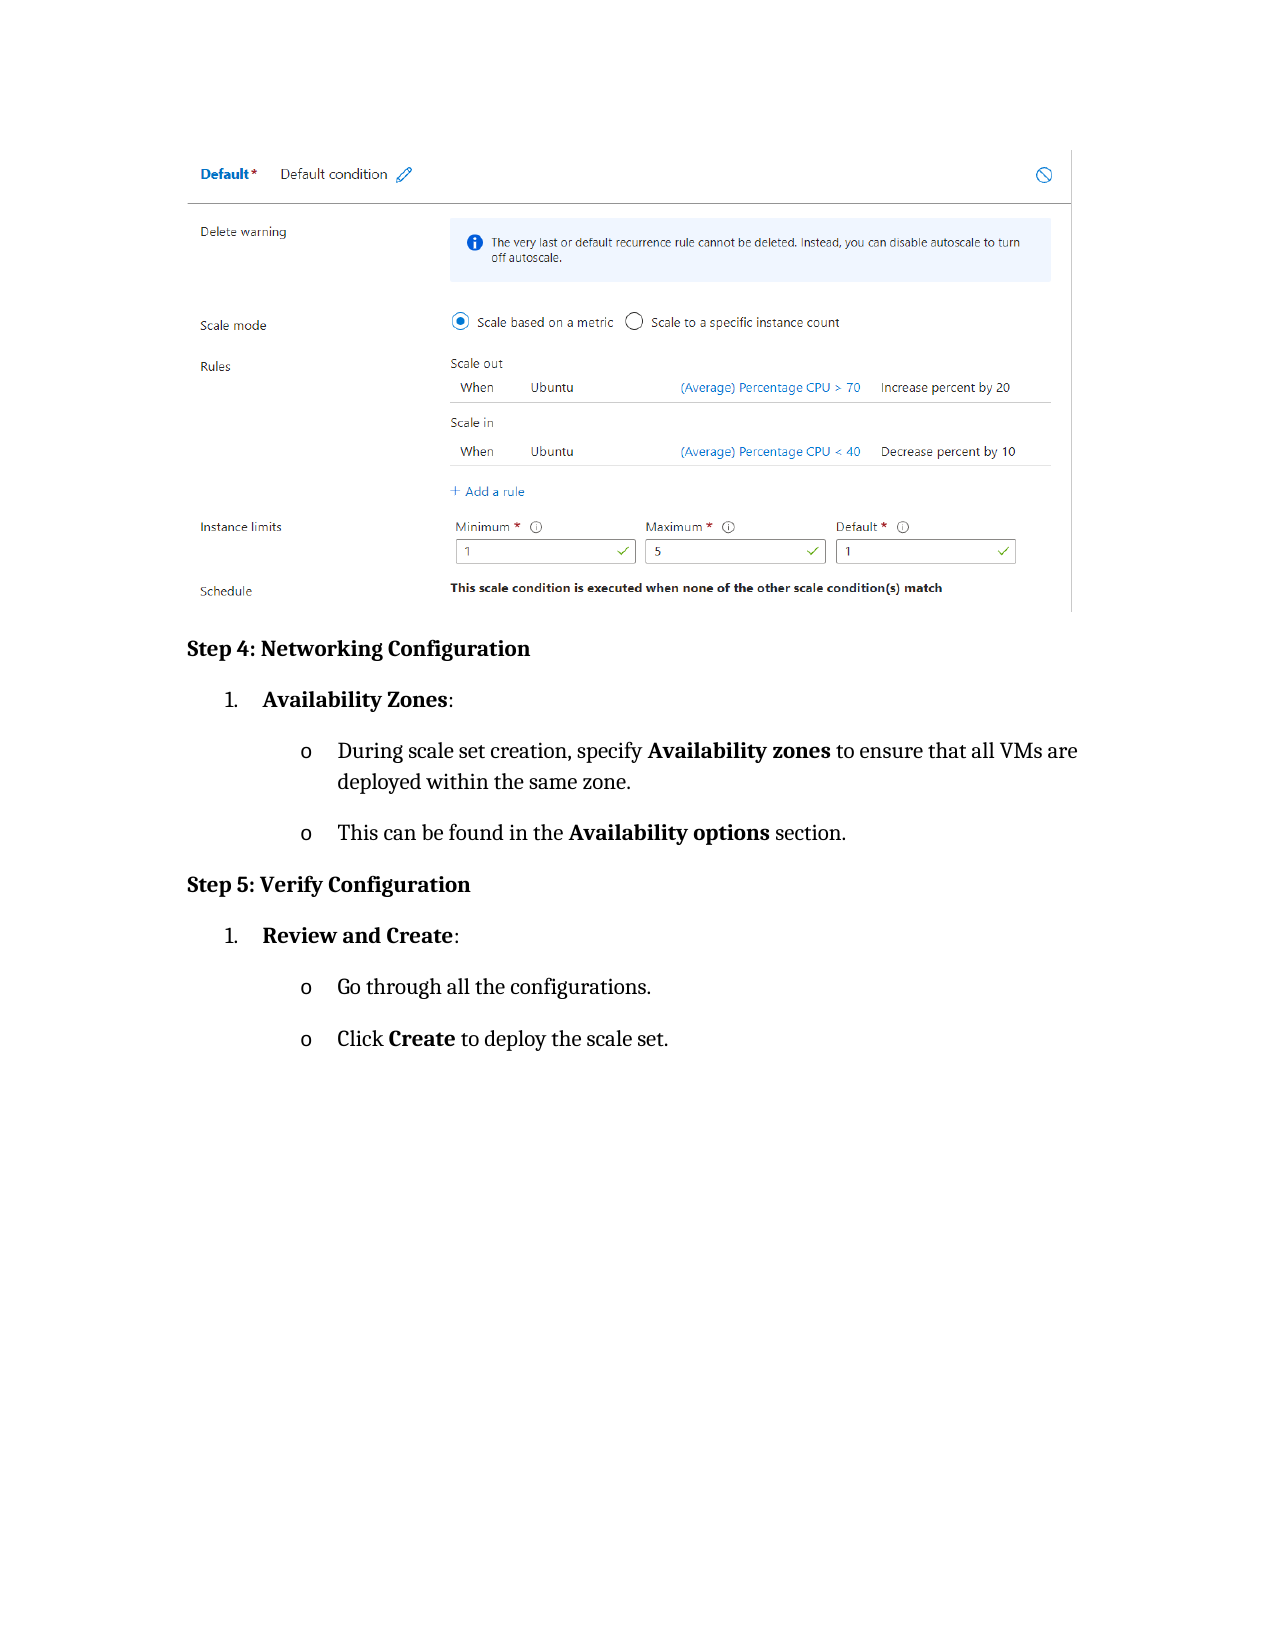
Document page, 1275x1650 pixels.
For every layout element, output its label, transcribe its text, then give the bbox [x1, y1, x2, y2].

list Go through all the configurations. [300, 974, 1087, 1001]
list This can be found in the Availability options section. [300, 820, 1087, 847]
text Step 4: Networking Configuration [187, 636, 1087, 663]
picture [187, 150, 1088, 612]
list Click Create to deploy the scale set. [300, 1026, 1087, 1052]
text Step 5: Verify Configuration [187, 872, 1087, 898]
list Availability Zones: [225, 687, 1087, 714]
list Review and Create: [225, 923, 1087, 949]
list During scale set creation, specify Availability zones to ensure that all VMs are deployed within the same zone. [300, 738, 1087, 795]
